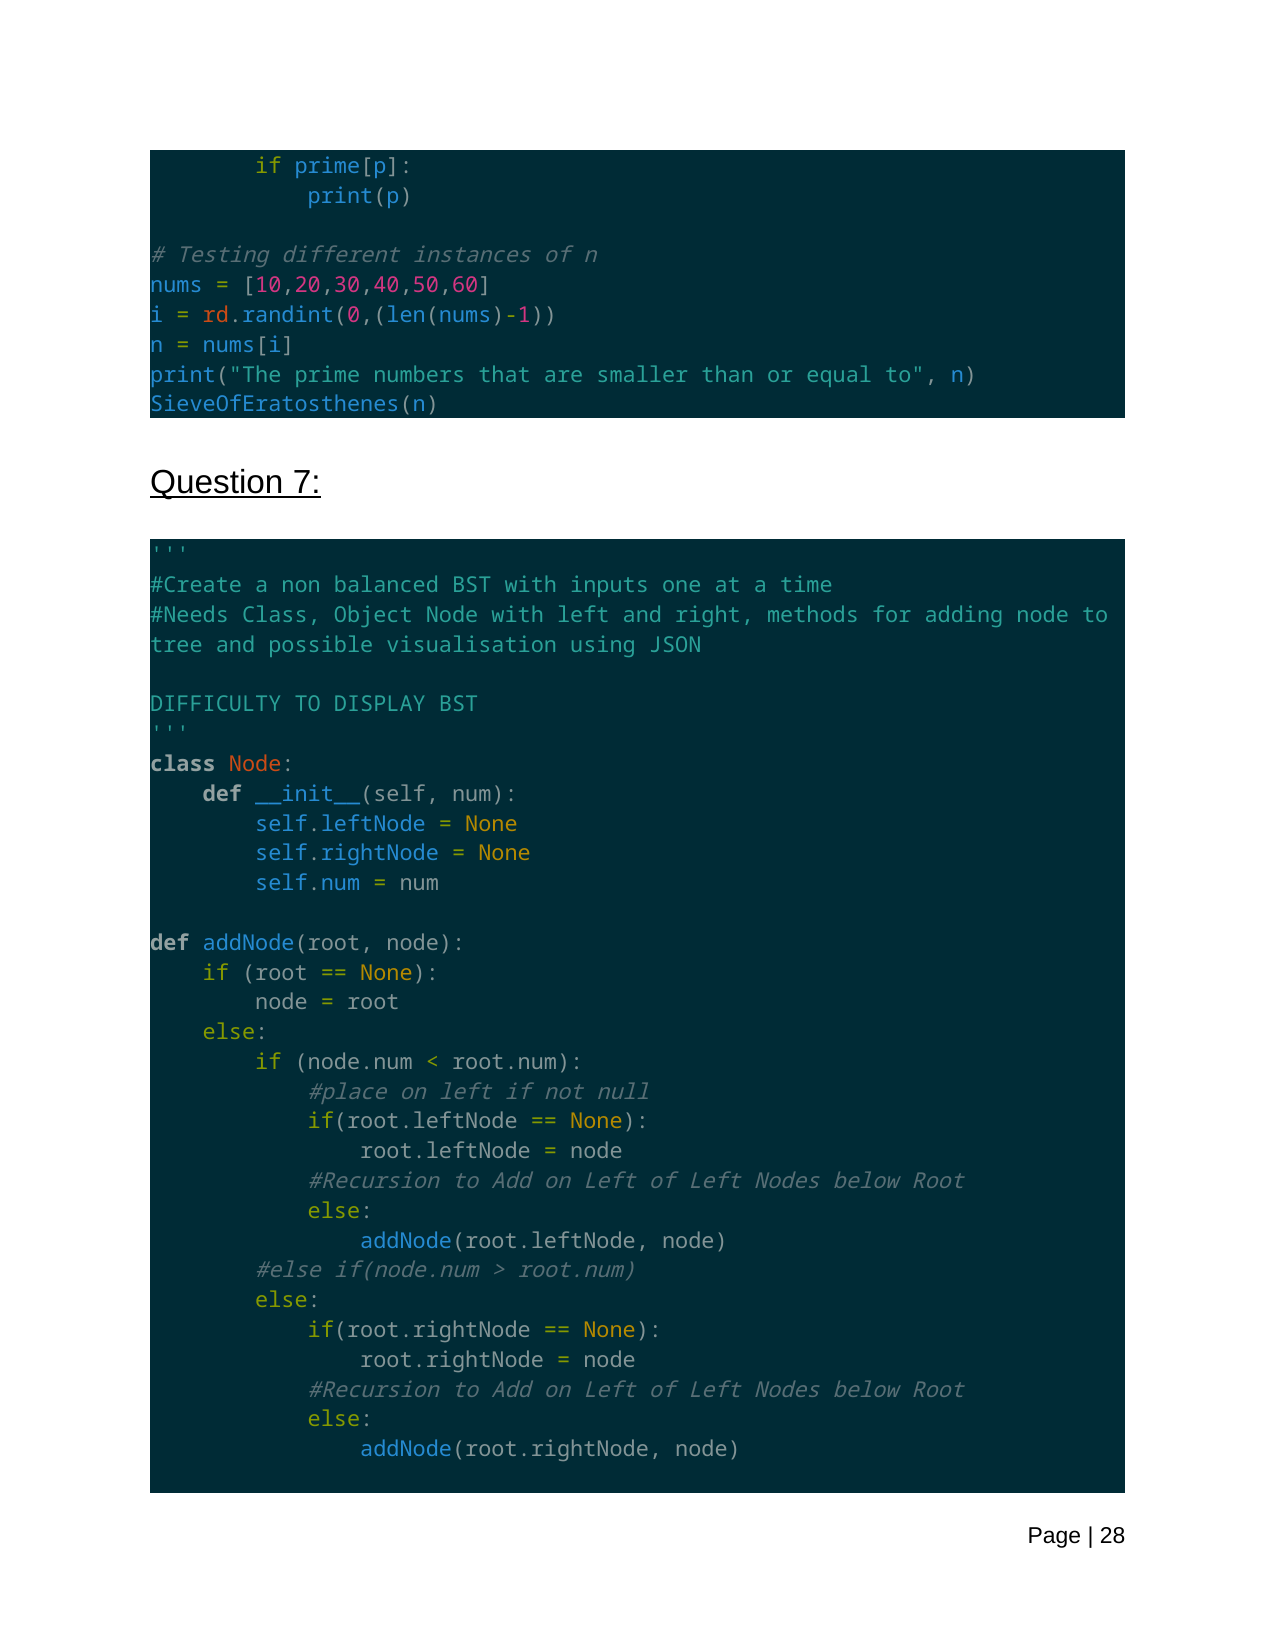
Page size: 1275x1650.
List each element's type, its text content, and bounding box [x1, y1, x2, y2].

text #Create a non balanced BST with inputs one at a time [150, 569, 1125, 599]
text root.rightNode = node [150, 1344, 1125, 1374]
text # Testing different instances of n [150, 239, 1125, 269]
text SieveOfEratosthenes(n) [150, 388, 1125, 418]
text print(p) [150, 180, 1125, 209]
text if(root.rightNode == None): [150, 1314, 1125, 1344]
text ''' [150, 718, 1125, 748]
text addNode(root.rightNode, node) [150, 1433, 1125, 1463]
text node = root [150, 986, 1125, 1016]
text #place on left if not null [150, 1076, 1125, 1106]
text else: [150, 1195, 1125, 1225]
text def __init__(self, num): [150, 778, 1125, 808]
text #Recursion to Add on Left of Left Nodes below Root [150, 1374, 1125, 1403]
text if (node.num < root.num): [150, 1046, 1125, 1076]
text ''' [150, 539, 1125, 569]
text self.num = num [150, 867, 1125, 897]
text #Needs Class, Object Node with left and right, methods for adding node to tree and possible visualisation using JSON [150, 599, 1125, 659]
text else: [150, 1284, 1125, 1314]
text if (root == None): [150, 957, 1125, 986]
text def addNode(root, node): [150, 927, 1125, 957]
text addNode(root.leftNode, node) [150, 1225, 1125, 1254]
text self.rightNode = None [150, 837, 1125, 867]
text n = nums[i] [150, 329, 1125, 358]
text #else if(node.num > root.num) [150, 1254, 1125, 1284]
text Question 7: [150, 462, 1125, 501]
text i = rd.randint(0,(len(nums)-1)) [150, 299, 1125, 329]
text class Node: [150, 748, 1125, 778]
text print("The prime numbers that are smaller than or equal to", n) [150, 358, 1125, 388]
text else: [150, 1016, 1125, 1046]
text #Recursion to Add on Left of Left Nodes below Root [150, 1165, 1125, 1195]
text if(root.leftNode == None): [150, 1106, 1125, 1135]
text nums = [10,20,30,40,50,60] [150, 269, 1125, 299]
text if prime[p]: [150, 150, 1125, 180]
text root.leftNode = node [150, 1135, 1125, 1165]
text self.leftNode = None [150, 808, 1125, 837]
text else: [150, 1403, 1125, 1433]
text DIFFICULTY TO DISPLAY BST [150, 688, 1125, 718]
